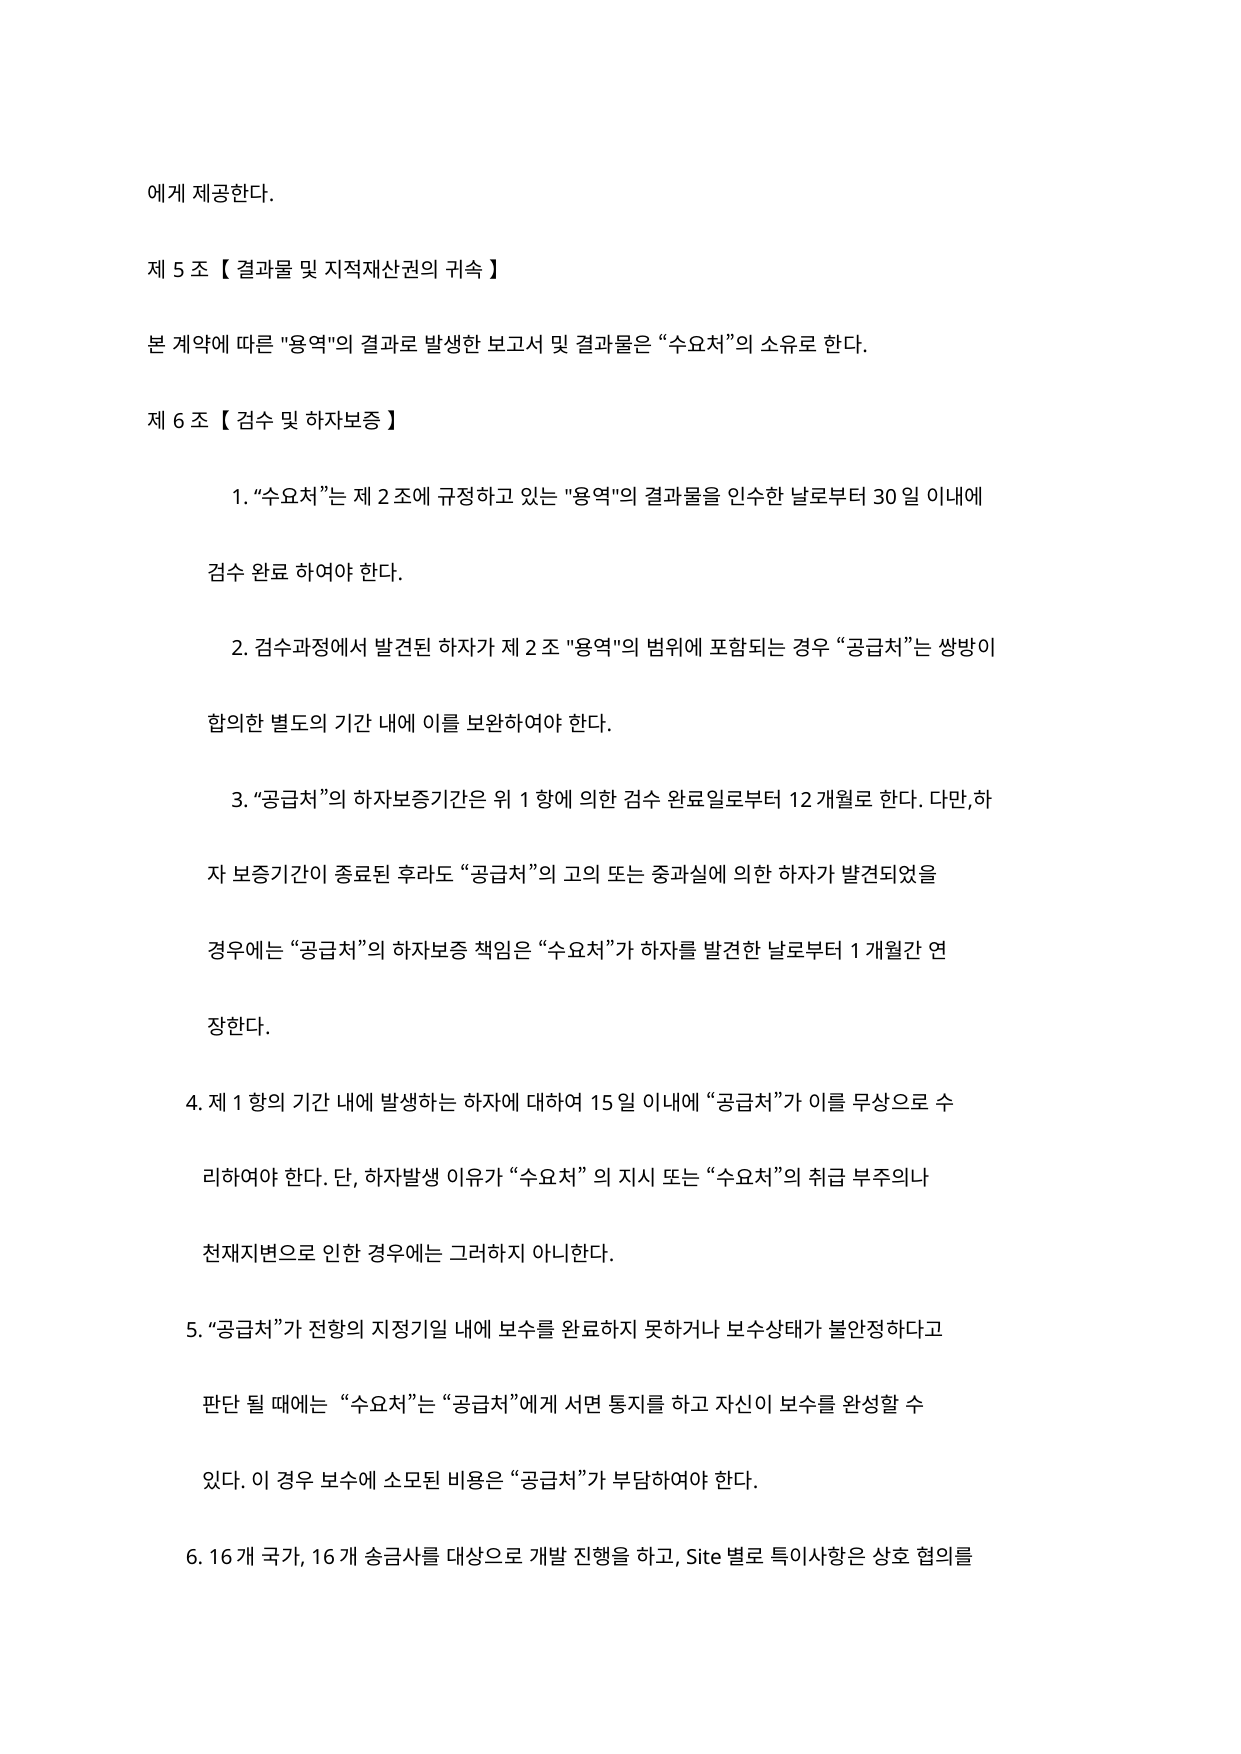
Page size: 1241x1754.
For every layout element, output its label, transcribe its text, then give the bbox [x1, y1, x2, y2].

text 경우에는 “공급처”의 하자보증 책임은 “수요처”가 하자를 발견한 날로부터 1개월간 연 [148, 934, 1092, 965]
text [148, 177, 1092, 207]
text 4. 제1항의 기간 내에 발생하는 하자에 대하여 15일 이내에 “공급처”가 이를 무상으로 수 [148, 1086, 1092, 1116]
text 2. 검수과정에서 발견된 하자가 제2조 "용역"의 범위에 포함되는 경우 “공급처”는 쌍방이 [148, 632, 1092, 662]
text 합의한 별도의 기간 내에 이를 보완하여야 한다. [148, 707, 1092, 738]
text 제 5 조【 결과물 및 지적재산권의 귀속 】 [148, 253, 1092, 283]
text 리하여야 한다. 단, 하자발생 이유가 “수요처” 의 지시 또는 “수요처”의 취급 부주의나 [148, 1162, 1092, 1192]
text 6. 16개 국가, 16개 송금사를 대상으로 개발 진행을 하고, Site별로 특이사항은 상호 협의를 [148, 1540, 1092, 1570]
text 3. “공급처”의 하자보증기간은 위 1항에 의한 검수 완료일로부터 12개월로 한다. 다만,하 [148, 783, 1092, 813]
text 5. “공급처”가 전항의 지정기일 내에 보수를 완료하지 못하거나 보수상태가 불안정하다고 [148, 1313, 1092, 1343]
text 천재지변으로 인한 경우에는 그러하지 아니한다. [148, 1237, 1092, 1268]
text 장한다. [148, 1010, 1092, 1040]
text 판단 될 때에는 “수요처”는 “공급처”에게 서면 통지를 하고 자신이 보수를 완성할 수 [148, 1389, 1092, 1419]
text 있다. 이 경우 보수에 소모된 비용은 “공급처”가 부담하여야 한다. [148, 1464, 1092, 1495]
text 자 보증기간이 종료된 후라도 “공급처”의 고의 또는 중과실에 의한 하자가 뱔견되었을 [148, 859, 1092, 889]
text 1. “수요처”는 제2조에 규정하고 있는 "용역"의 결과물을 인수한 날로부터 30일 이내에 [148, 480, 1092, 510]
text 본 계약에 따른 "용역"의 결과로 발생한 보고서 및 결과물은 “수요처”의 소유로 한다. [148, 329, 1092, 359]
text 제 6 조【 검수 및 하자보증 】 [148, 404, 1092, 435]
text 검수 완료 하여야 한다. [148, 556, 1092, 586]
